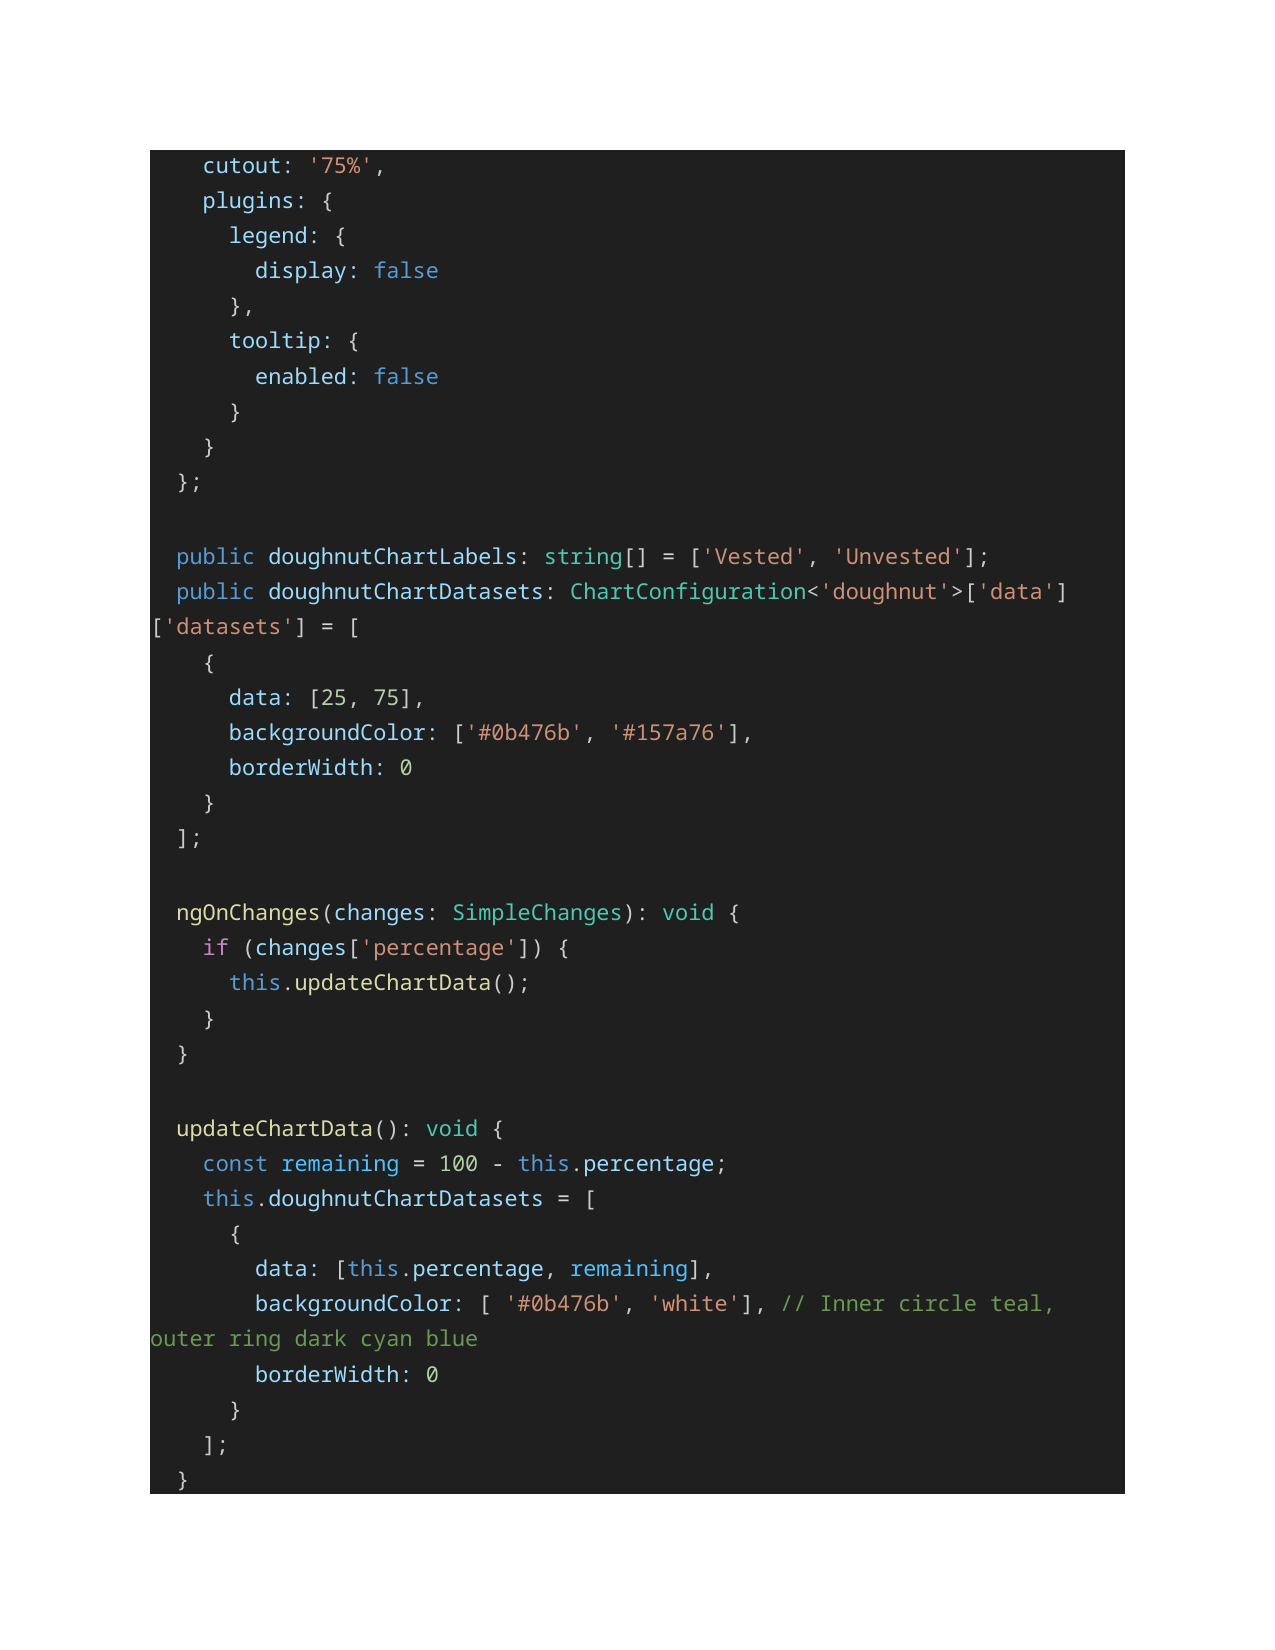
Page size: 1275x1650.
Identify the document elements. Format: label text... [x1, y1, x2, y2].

text } [150, 1394, 1125, 1423]
text }; [150, 466, 1125, 496]
text if (changes['percentage']) { [150, 932, 1125, 962]
text } [150, 396, 1125, 426]
text { [150, 646, 1125, 676]
text this.updateChartData(); [150, 967, 1125, 997]
text } [150, 431, 1125, 461]
text legend: { [150, 220, 1125, 250]
text display: false [150, 255, 1125, 285]
text } [150, 1002, 1125, 1032]
text updateChartData(): void { [150, 1113, 1125, 1143]
text backgroundColor: [ '#0b476b', 'white'], // Inner circle teal, outer ring dark cyan blue [150, 1288, 1125, 1353]
text borderWidth: 0 [150, 752, 1125, 782]
text plugins: { [150, 185, 1125, 215]
text const remaining = 100 - this.percentage; [150, 1148, 1125, 1178]
text enabled: false [150, 361, 1125, 390]
text }, [150, 290, 1125, 320]
text data: [this.percentage, remaining], [150, 1253, 1125, 1283]
text tooltip: { [150, 326, 1125, 355]
text this.doughnutChartDatasets = [ [150, 1183, 1125, 1213]
text } [150, 1038, 1125, 1067]
text public doughnutChartLabels: string[] = ['Vested', 'Unvested']; [150, 541, 1125, 571]
text backgroundColor: ['#0b476b', '#157a76'], [150, 717, 1125, 746]
text } [150, 1464, 1125, 1494]
text ]; [150, 1429, 1125, 1458]
text ]; [150, 822, 1125, 852]
text public doughnutChartDatasets: ChartConfiguration<'doughnut'>['data']['datasets'] = [ [150, 576, 1125, 641]
text data: [25, 75], [150, 682, 1125, 711]
text cutout: '75%', [150, 150, 1125, 180]
text borderWidth: 0 [150, 1358, 1125, 1388]
text { [150, 1218, 1125, 1248]
text } [150, 787, 1125, 817]
text ngOnChanges(changes: SimpleChanges): void { [150, 897, 1125, 927]
